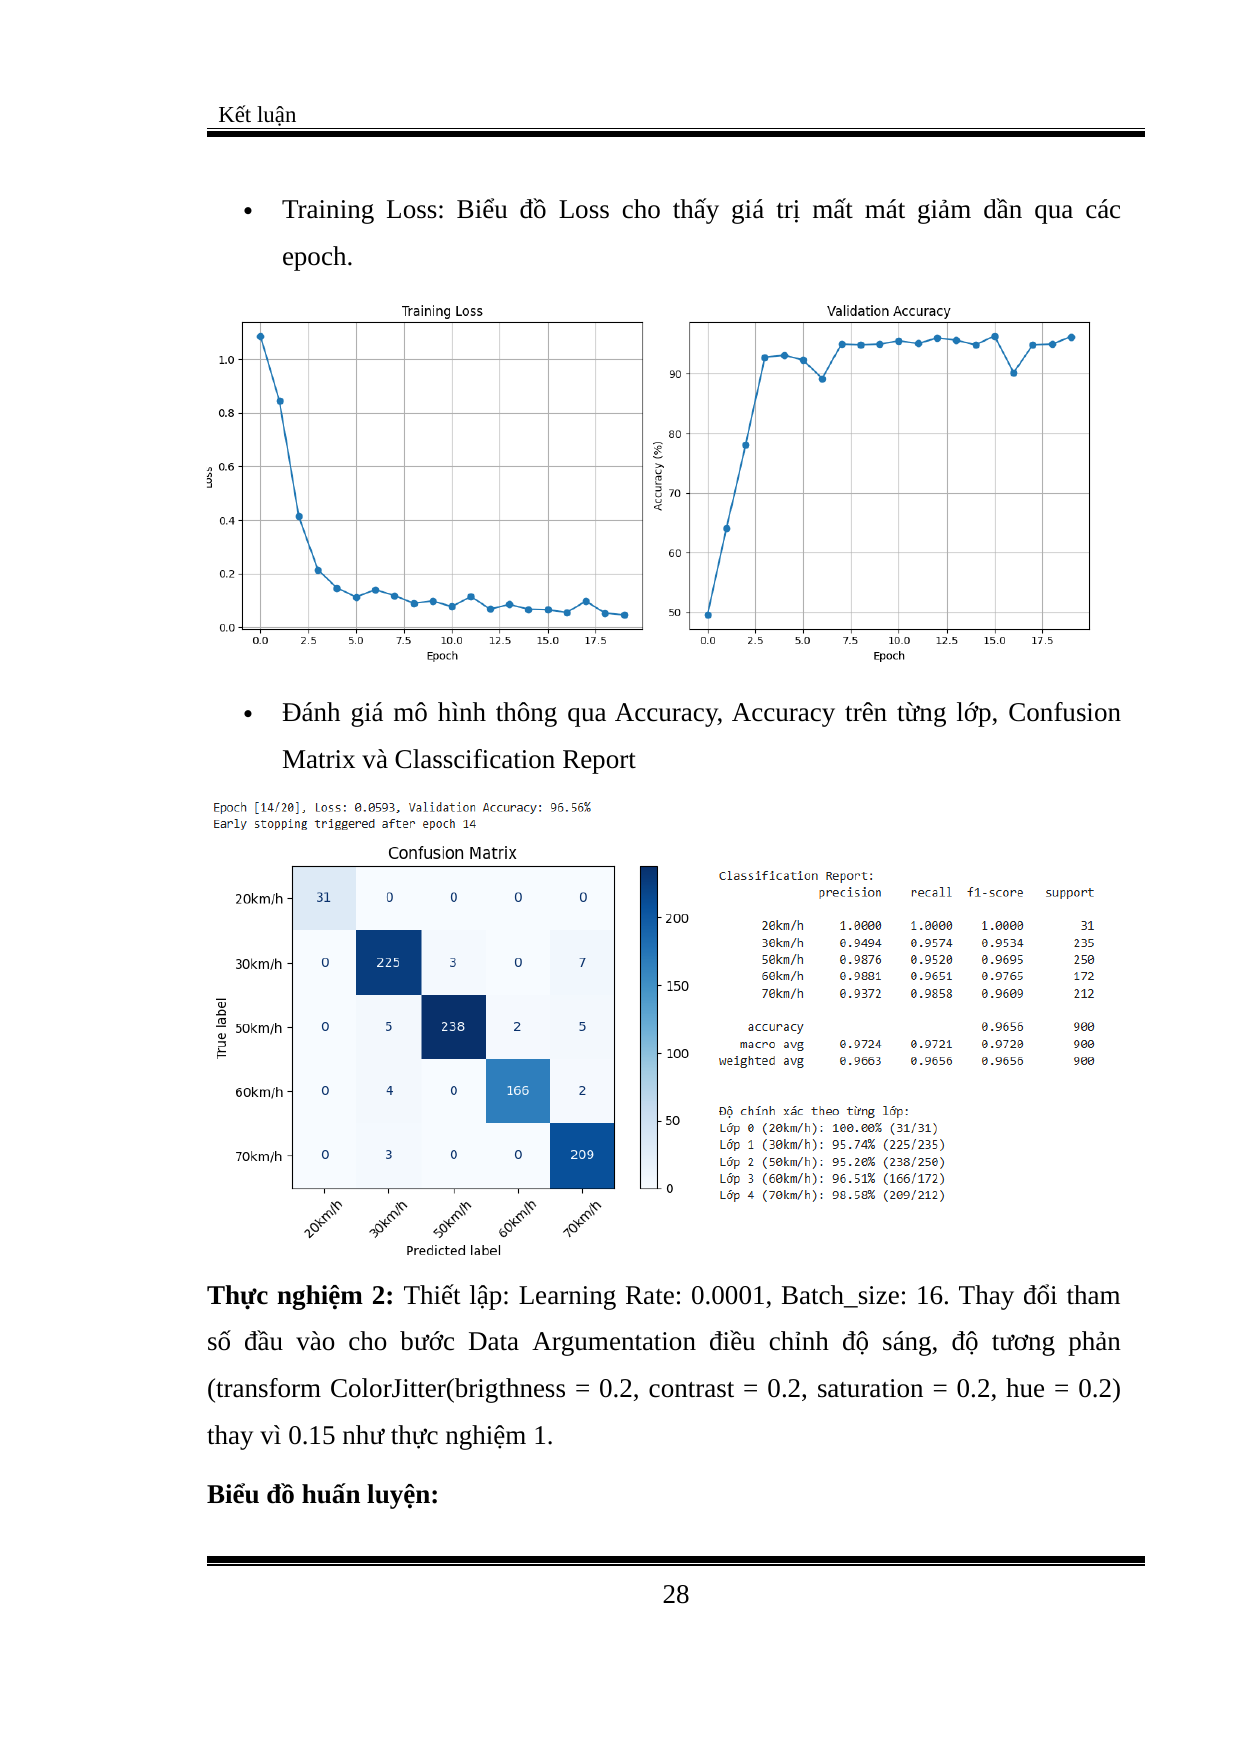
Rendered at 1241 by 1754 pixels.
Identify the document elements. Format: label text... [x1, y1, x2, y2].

text Biểu đồ huấn luyện: [207, 1478, 1122, 1509]
picture [705, 862, 1134, 1207]
list Training Loss: Biểu đồ Loss cho thấy giá trị mất mát giảm dần qua các epoch. [244, 193, 1122, 271]
picture [206, 838, 704, 1265]
text Thực nghiệm 2: Thiết lập: Learning Rate: 0.0001, Batch_size: 16. Thay đổi tham số đầu vào cho bước Data Argumentation điều chỉnh độ sáng, độ tương phản (transform ColorJitter(brigthness = 0.2, contrast = 0.2, saturation = 0.2, hue = 0.2) thay vì 0.15 như thực nghiệm 1. [207, 1279, 1122, 1450]
list Đánh giá mô hình thông qua Accuracy, Accuracy trên từng lớp, Confusion Matrix và Classcification Report [244, 697, 1122, 774]
picture [206, 298, 1123, 669]
picture [206, 802, 594, 830]
